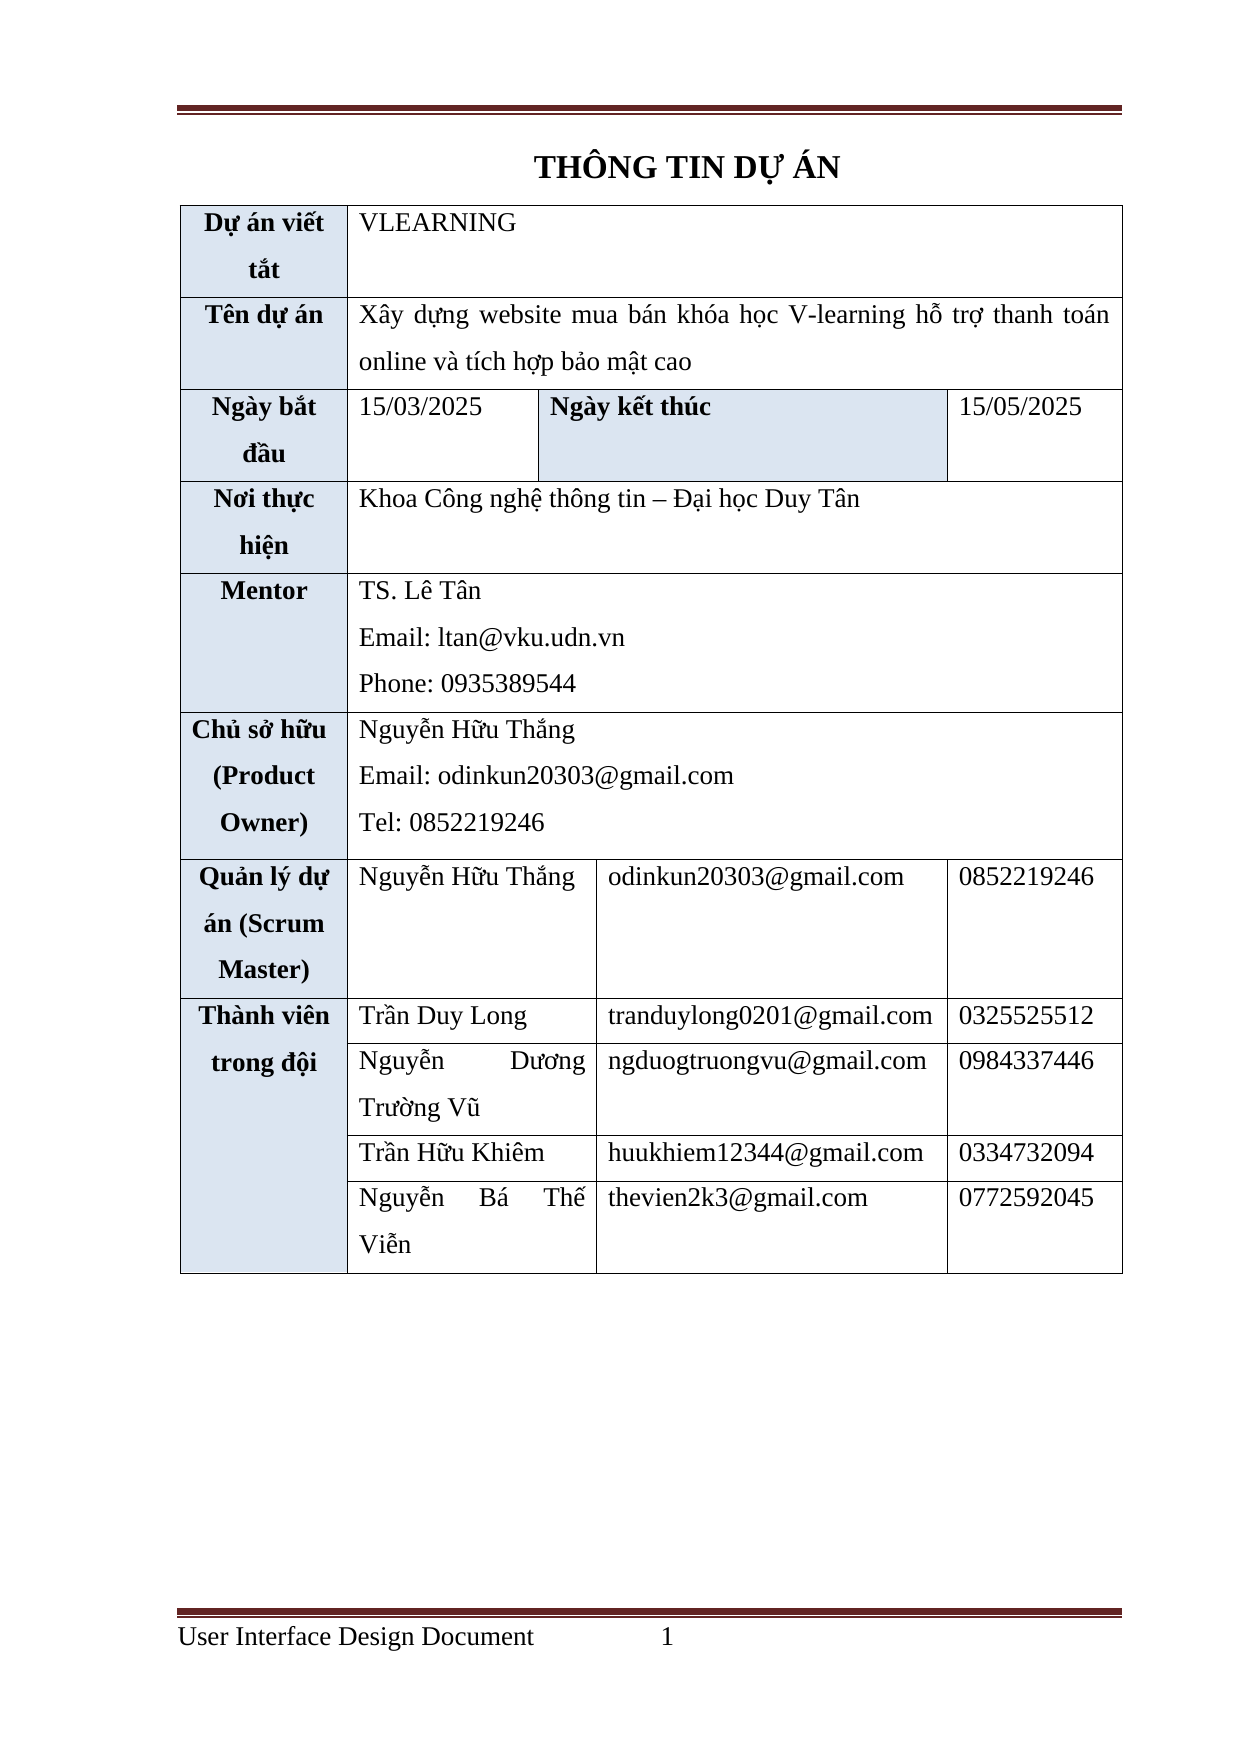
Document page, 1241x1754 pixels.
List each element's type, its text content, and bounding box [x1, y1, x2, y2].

table_cell Thành viên trong đội [181, 999, 347, 1272]
table_cell Nguyễn Dương Trường Vũ [348, 1044, 596, 1135]
table_cell Quản lý dự án (Scrum Master) [181, 860, 347, 998]
table_cell Khoa Công nghệ thông tin – Đại học Duy Tân [348, 482, 1122, 573]
table_cell thevien2k3@gmail.com [597, 1182, 947, 1272]
table_header VLEARNING [348, 206, 1122, 297]
table_cell 0852219246 [948, 860, 1122, 998]
table_cell Nguyễn Hữu Thắng [348, 860, 596, 998]
table_cell odinkun20303@gmail.com [597, 860, 947, 998]
table_cell Trần Hữu Khiêm [348, 1136, 596, 1181]
table_cell Xây dựng website mua bán khóa học V-learning hỗ trợ thanh toán online và tích hợp bảo mật cao [348, 298, 1122, 389]
table_cell 0325525512 [948, 999, 1122, 1043]
table_cell tranduylong0201@gmail.com [597, 999, 947, 1043]
table_header Dự án viết tắt [181, 206, 347, 297]
table_cell Mentor [181, 574, 347, 712]
table_cell 0772592045 [948, 1182, 1122, 1272]
table_cell Nơi thực hiện [181, 482, 347, 573]
table_cell Trần Duy Long [348, 999, 596, 1043]
table_cell 0984337446 [948, 1044, 1122, 1135]
table_cell 15/03/2025 [348, 390, 538, 481]
table_cell 0334732094 [948, 1136, 1122, 1181]
table_cell 15/05/2025 [948, 390, 1122, 481]
table_cell Tên dự án [181, 298, 347, 389]
text THÔNG TIN DỰ ÁN [177, 148, 1122, 186]
table_cell Nguyễn Hữu Thắng Email: odinkun20303@gmail.com Tel: 0852219246 [348, 713, 1122, 859]
table_cell huukhiem12344@gmail.com [597, 1136, 947, 1181]
table_cell Chủ sở hữu (Product Owner) [181, 713, 347, 859]
table_cell TS. Lê Tân Email: ltan@vku.udn.vn Phone: 0935389544 [348, 574, 1122, 712]
table_cell ngduogtruongvu@gmail.com [597, 1044, 947, 1135]
table_cell Nguyễn Bá Thế Viễn [348, 1182, 596, 1272]
table_cell Ngày bắt đầu [181, 390, 347, 481]
table_cell Ngày kết thúc [539, 390, 947, 481]
